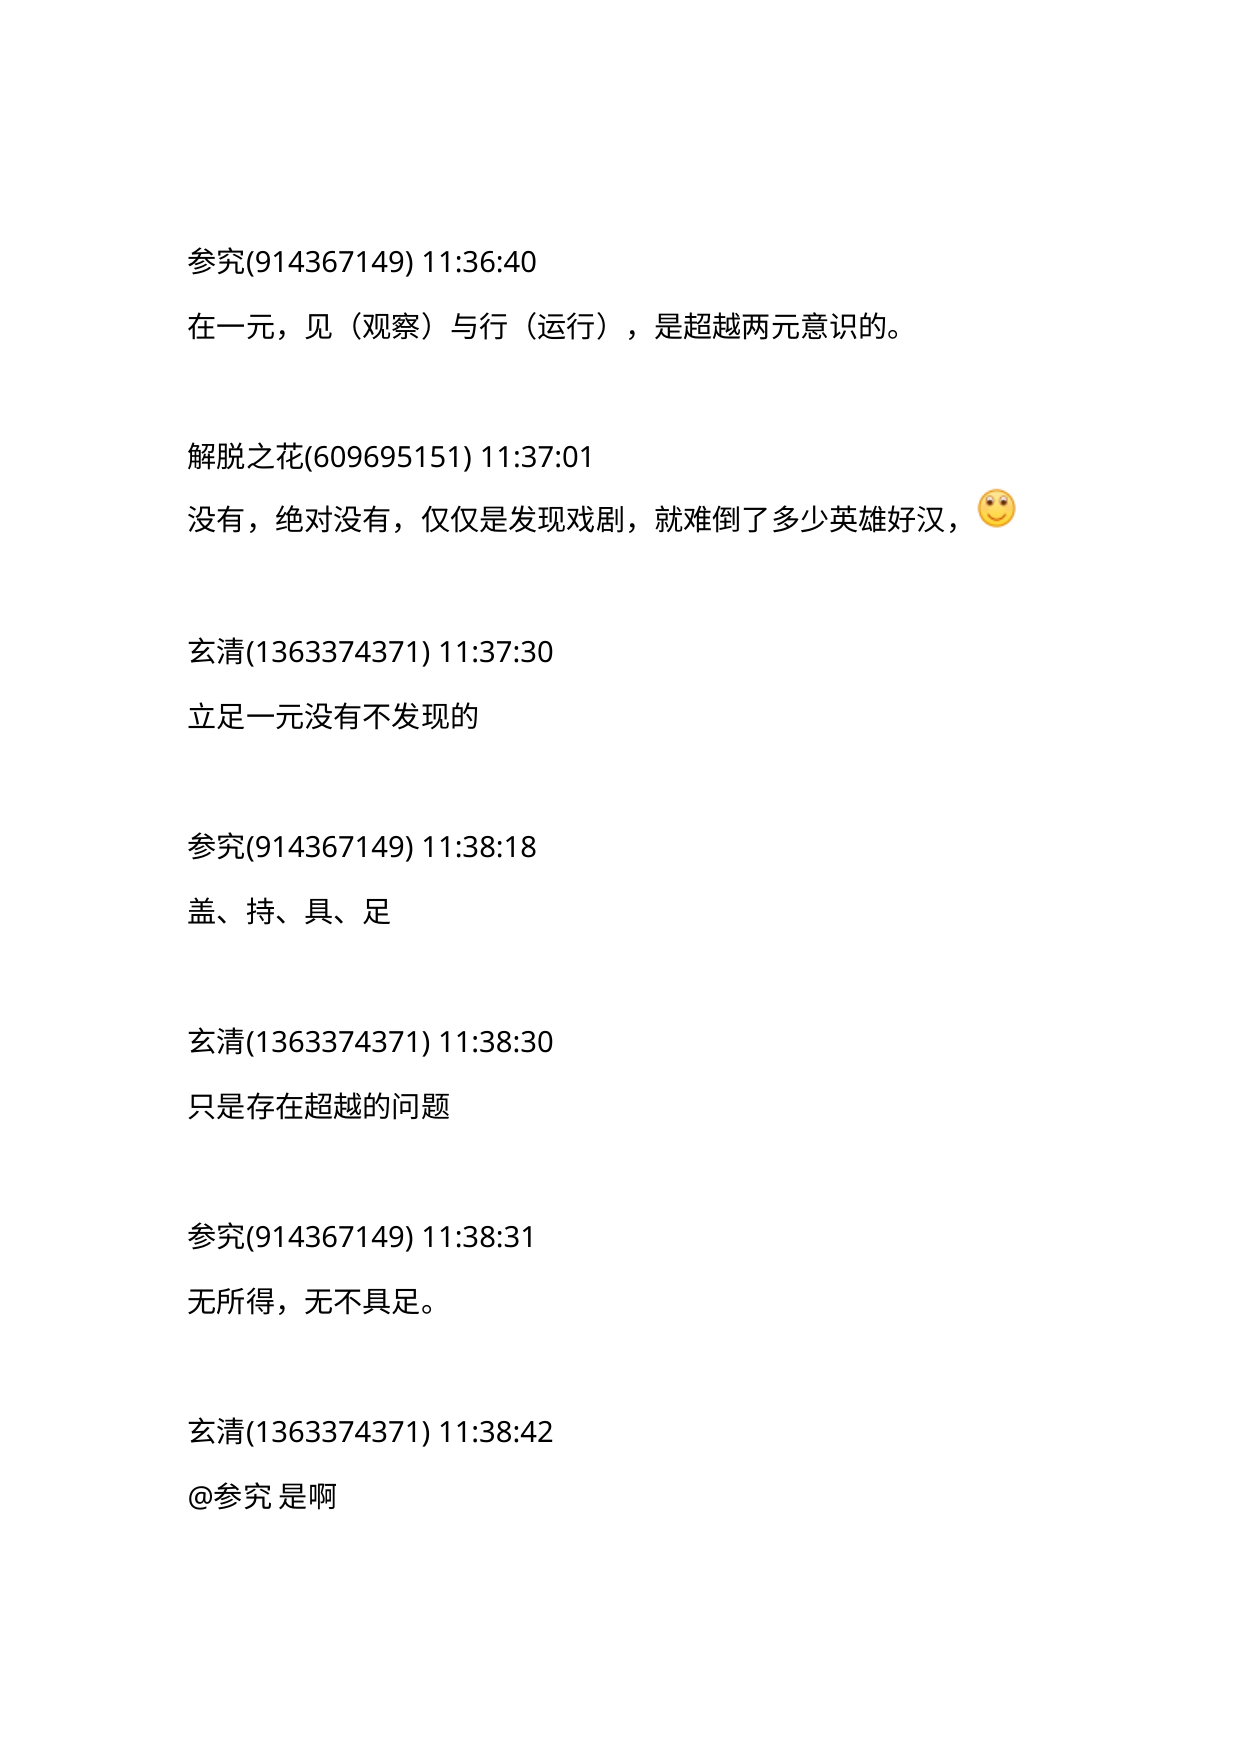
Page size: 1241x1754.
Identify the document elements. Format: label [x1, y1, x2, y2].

text [187, 162, 1053, 1527]
picture [975, 487, 1019, 531]
